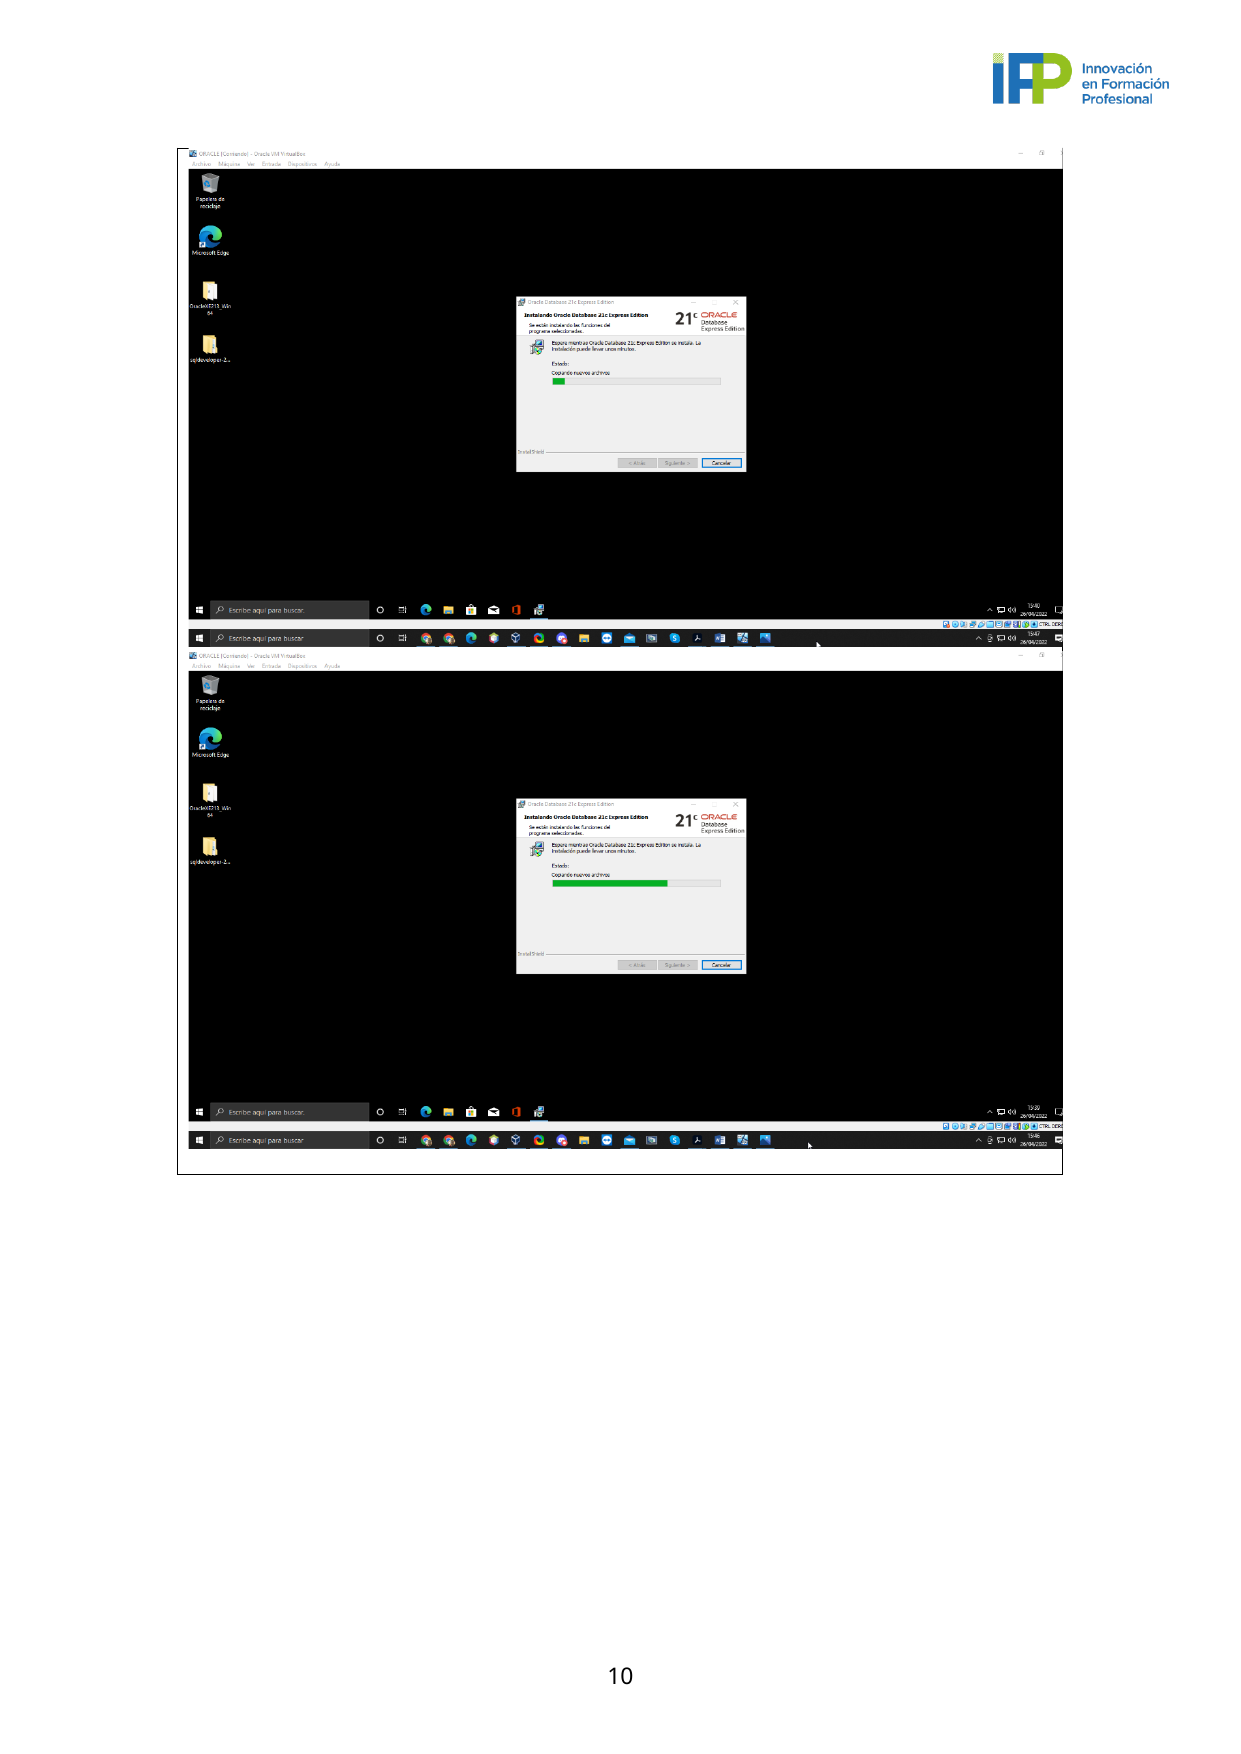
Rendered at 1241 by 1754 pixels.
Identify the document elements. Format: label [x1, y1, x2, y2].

picture [188, 148, 1063, 647]
picture [188, 651, 1063, 1149]
table_cell [178, 149, 1062, 1173]
picture [990, 53, 1172, 104]
